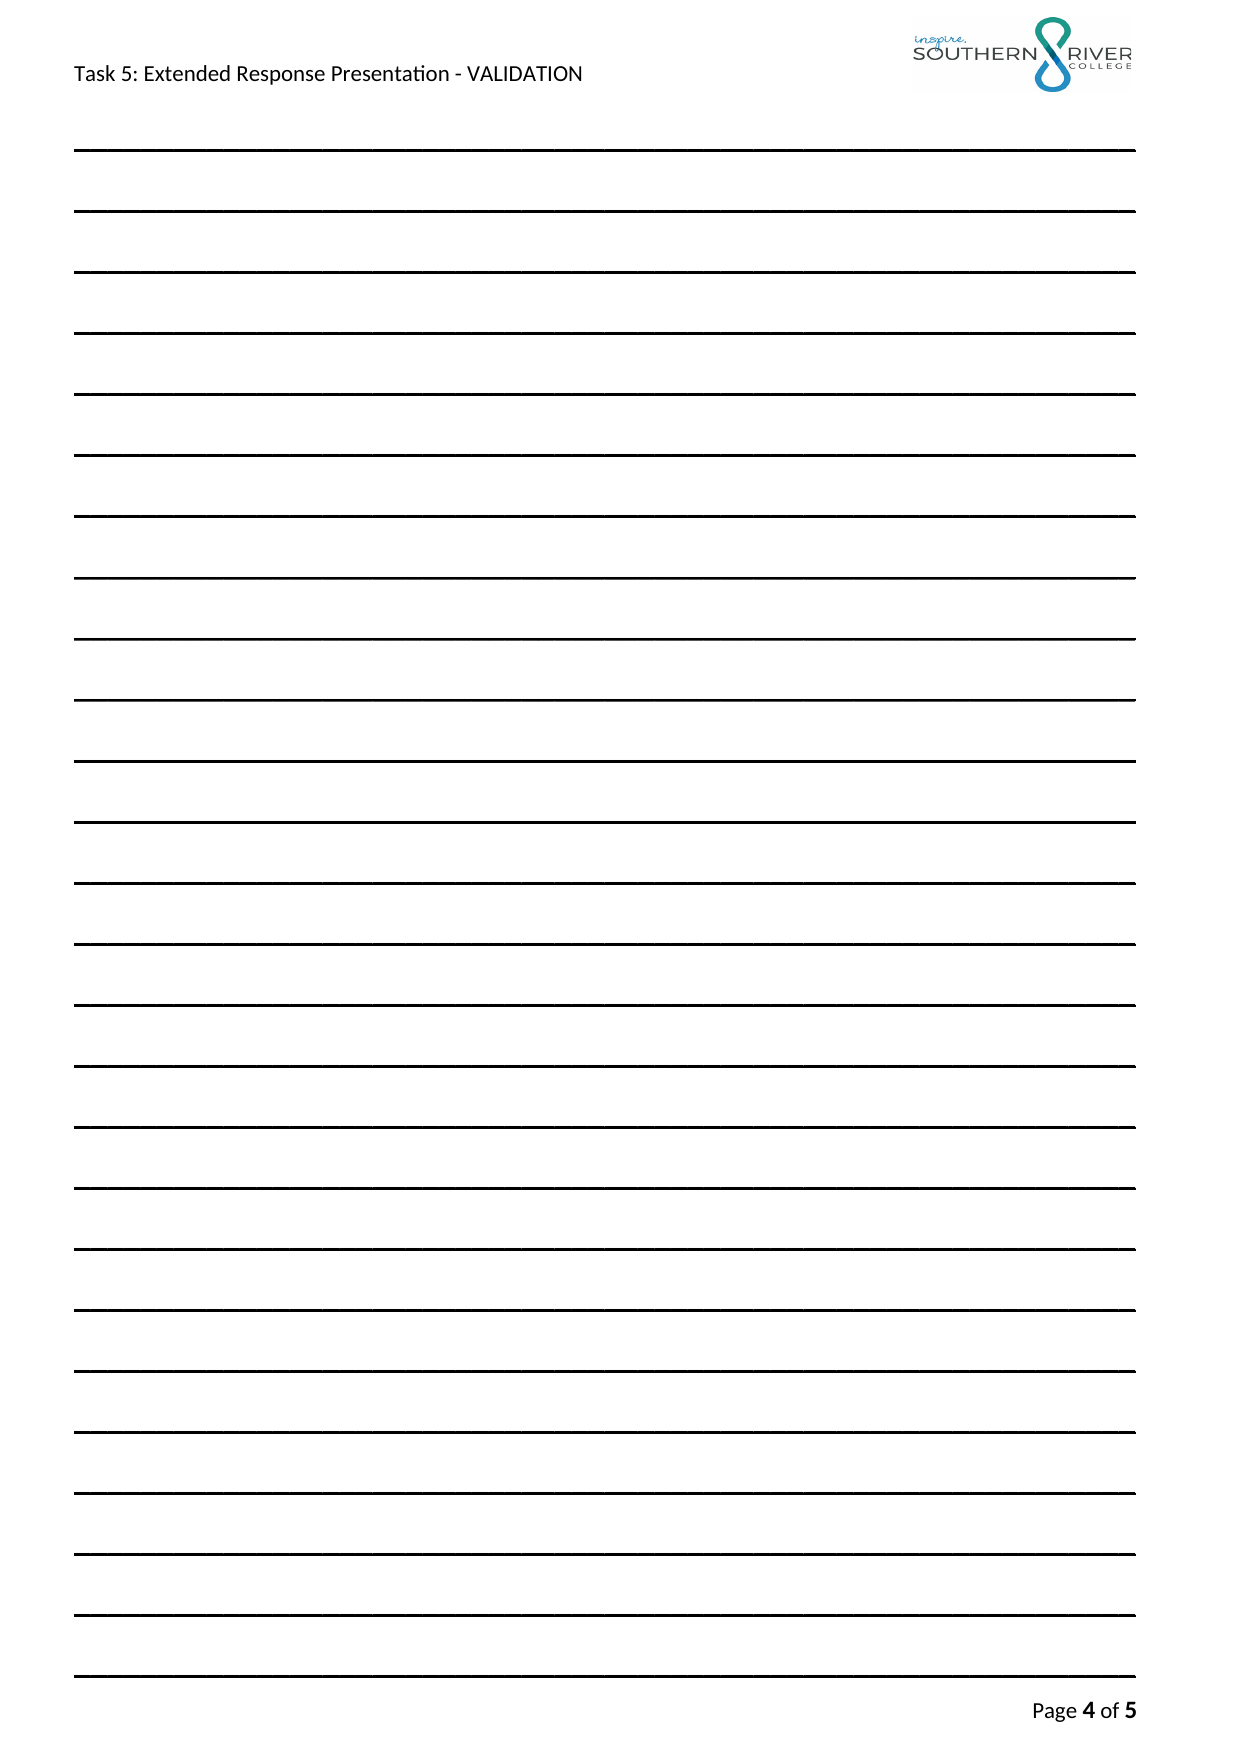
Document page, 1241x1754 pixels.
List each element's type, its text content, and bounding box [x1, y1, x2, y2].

picture [913, 17, 1132, 92]
